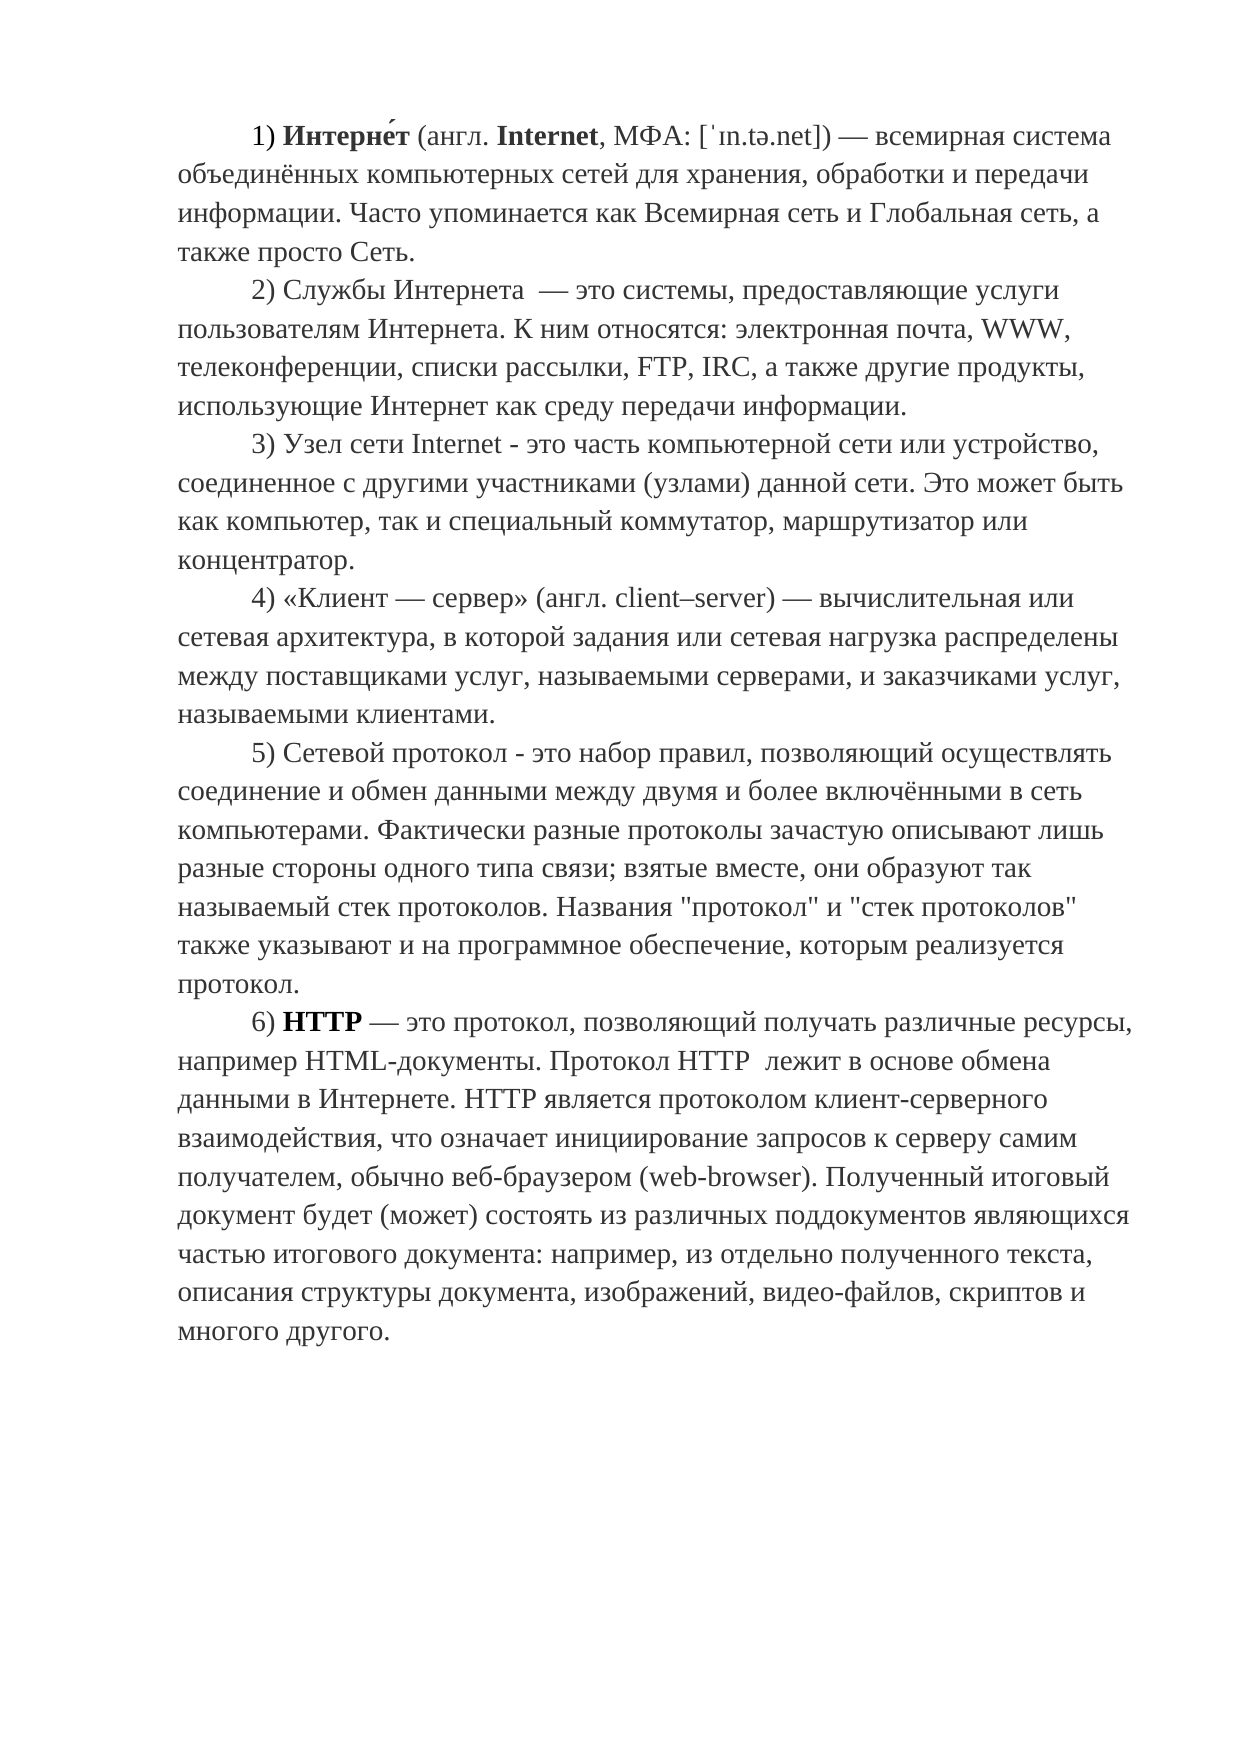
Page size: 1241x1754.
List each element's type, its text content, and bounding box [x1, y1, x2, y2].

list Сетевой протокол - это набор правил, позволяющий осуществлять соединение и обмен данными между двумя и более включёнными в сеть компьютерами. Фактически разные протоколы зачастую описывают лишь разные стороны одного типа связи; взятые вместе, они образуют так называемый стек протоколов. Названия "протокол" и "стек протоколов" также указывают и на программное обеспечение, которым реализуется протокол. [177, 735, 1152, 999]
list Узел сети Internet - это часть компьютерной сети или устройство, соединенное с другими участниками (узлами) данной сети. Это может быть как компьютер, так и специальный коммутатор, маршрутизатор или концентратор. [177, 426, 1152, 576]
list HTTP — это протокол, позволяющий получать различные ресурсы, например HTML-документы. Протокол HTTP лежит в основе обмена данными в Интернете. HTTP является протоколом клиент-серверного взаимодействия, что означает инициирование запросов к серверу самим получателем, обычно веб-браузером (web-browser). Полученный итоговый документ будет (может) состоять из различных поддокументов являющихся частью итогового документа: например, из отдельно полученного текста, описания структуры документа, изображений, видео-файлов, скриптов и многого другого. [177, 1004, 1152, 1346]
list «Клиент — сервер» (англ. client–server) — вычислительная или сетевая архитектура, в которой задания или сетевая нагрузка распределены между поставщиками услуг, называемыми серверами, и заказчиками услуг, называемыми клиентами. [177, 581, 1152, 730]
list Службы Интернета — это системы, предоставляющие услуги пользователям Интернета. К ним относятся: электронная почта, WWW, телеконференции, списки рассылки, FTP, IRC, а также другие продукты, использующие Интернет как среду передачи информации. [177, 272, 1152, 421]
list Интерне́т (англ. Internet, МФА: [ˈɪn.tə.net]) — всемирная система объединённых компьютерных сетей для хранения, обработки и передачи информации. Часто упоминается как Всемирная сеть и Глобальная сеть, а также просто Сеть. [177, 118, 1152, 267]
